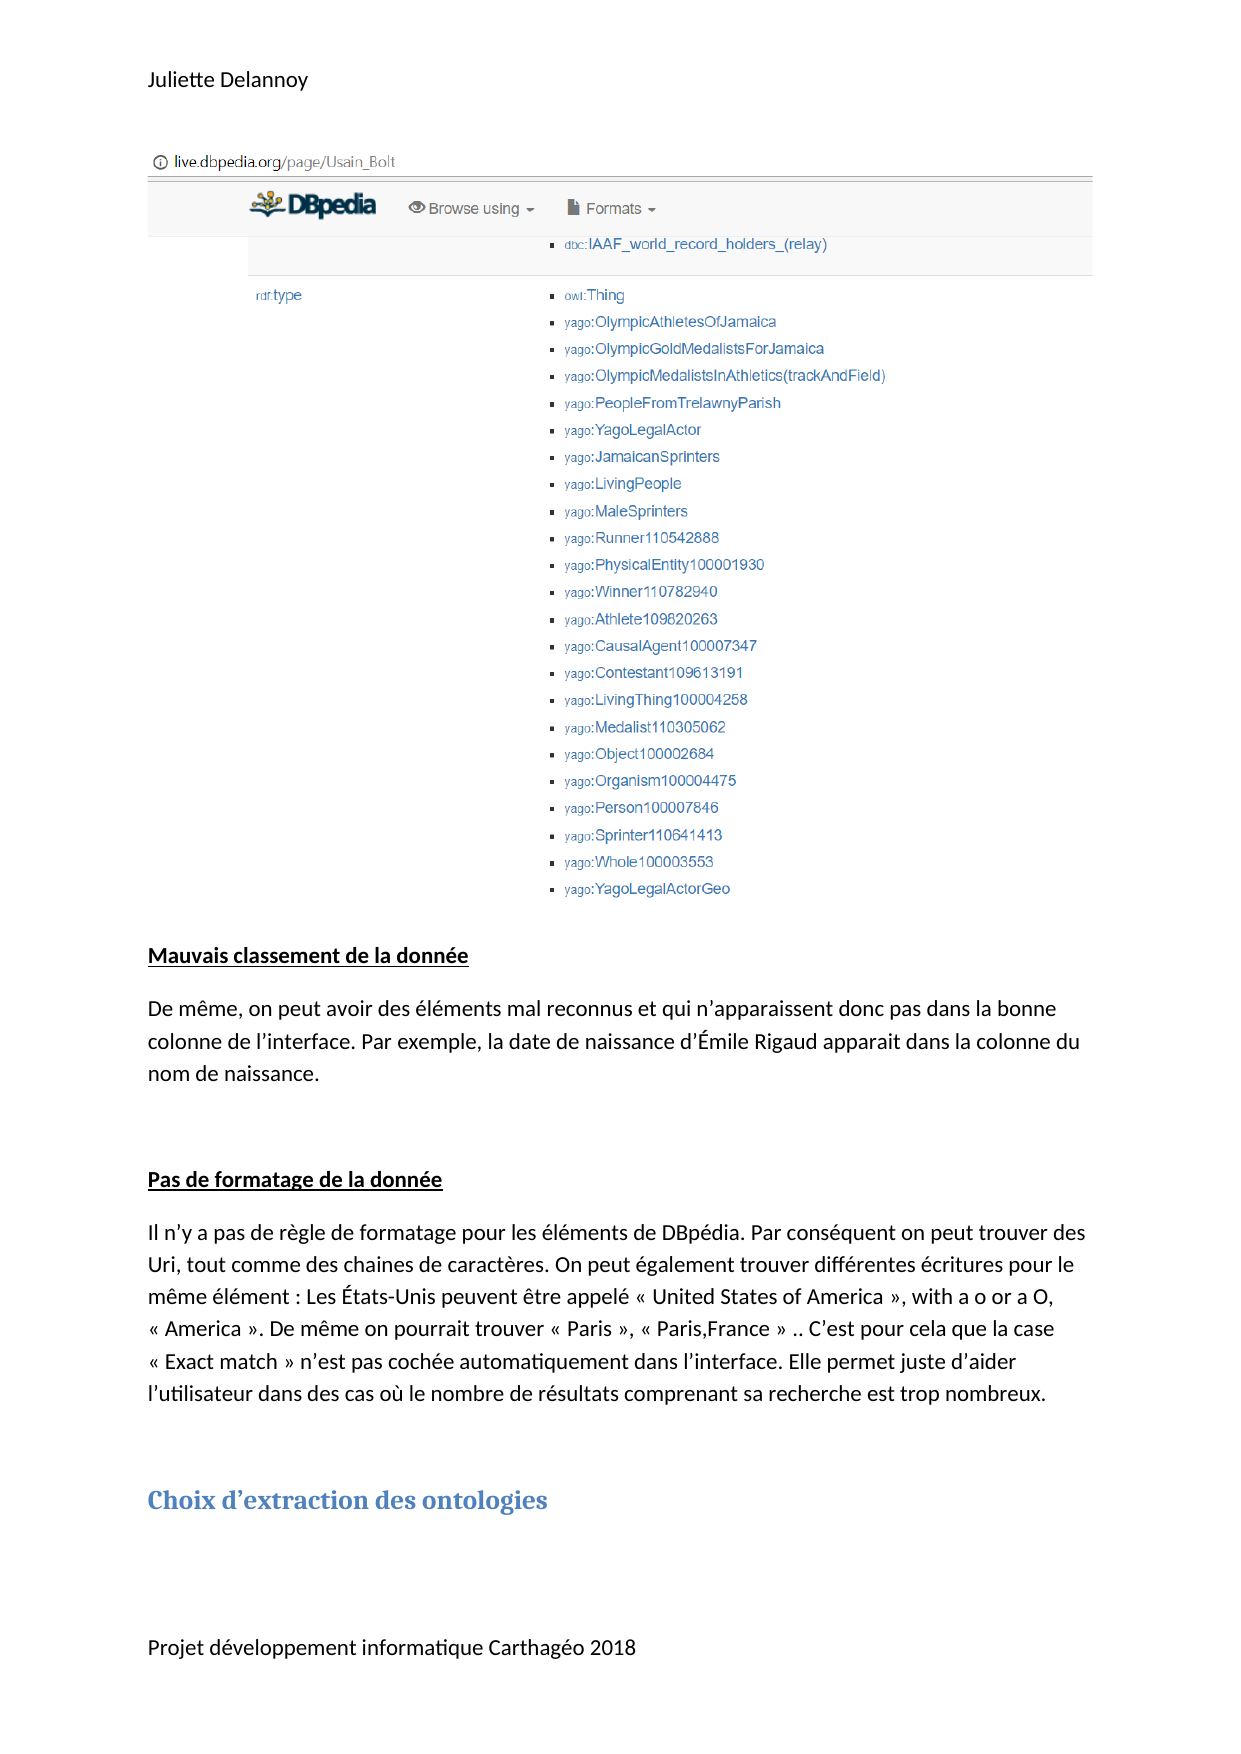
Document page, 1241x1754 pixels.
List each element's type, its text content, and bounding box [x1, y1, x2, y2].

text Mauvais classement de la donnée [148, 942, 1093, 969]
subtitle Choix d’extraction des ontologies [148, 1485, 1093, 1516]
text Pas de formatage de la donnée [148, 1165, 1093, 1193]
text De même, on peut avoir des éléments mal reconnus et qui n’apparaissent donc pas dans la bonne colonne de l’interface. Par exemple, la date de naissance d’Émile Rigaud apparait dans la colonne du nom de naissance. [148, 994, 1093, 1087]
picture [147, 147, 1093, 917]
text Il n’y a pas de règle de formatage pour les éléments de DBpédia. Par conséquent on peut trouver des Uri, tout comme des chaines de caractères. On peut également trouver différentes écritures pour le même élément : Les États-Unis peuvent être appelé « United States of America », with a o or a O, « America ». De même on pourrait trouver « Paris », « Paris,France » .. C’est pour cela que la case « Exact match » n’est pas cochée automatiquement dans l’interface. Elle permet juste d’aider l’utilisateur dans des cas où le nombre de résultats comprenant sa recherche est trop nombreux. [148, 1218, 1093, 1407]
